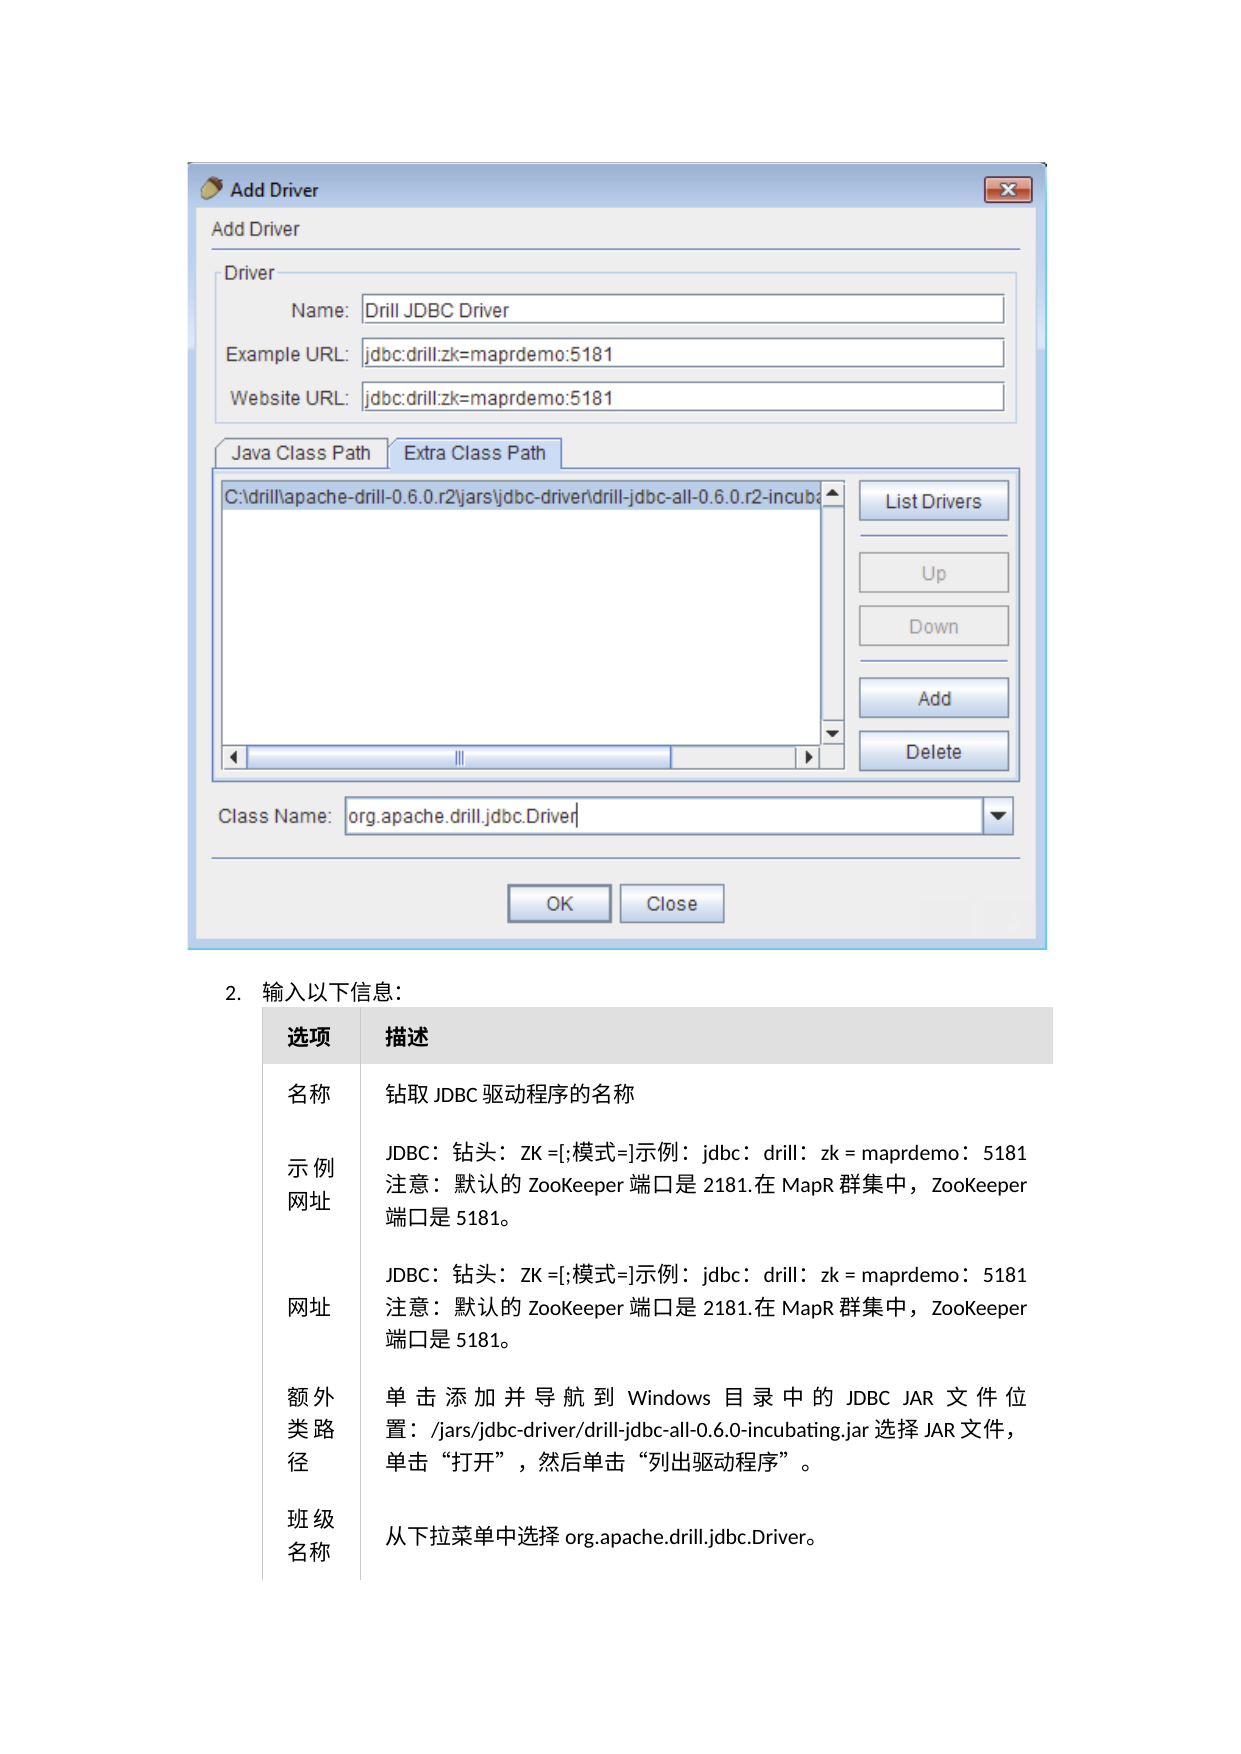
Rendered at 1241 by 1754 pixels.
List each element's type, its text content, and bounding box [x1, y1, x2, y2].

table_header 选项 [263, 1007, 360, 1064]
table_cell 钻取JDBC驱动程序的名称 [361, 1065, 1053, 1122]
table_cell 名称 [263, 1065, 360, 1122]
table_cell JDBC：钻头：ZK =[;模式=]示例：jdbc：drill：zk = maprdemo：5181注意：默认的ZooKeeper端口是2181.在MapR群集中，ZooKeeper端口是5181。 [361, 1245, 1053, 1367]
table_cell [361, 1490, 1053, 1579]
table_cell 额外类路径 [263, 1367, 360, 1489]
table_header 描述 [361, 1007, 1053, 1064]
table_cell 班级名称 [263, 1490, 360, 1579]
list 输入以下信息： [225, 974, 1053, 1007]
table_cell JDBC：钻头：ZK =[;模式=]示例：jdbc：drill：zk = maprdemo：5181注意：默认的ZooKeeper端口是2181.在MapR群集中，ZooKeeper端口是5181。 [361, 1122, 1053, 1244]
table_cell 示例网址 [263, 1122, 360, 1244]
picture [187, 162, 1047, 950]
table_cell 网址 [263, 1245, 360, 1367]
table_cell 单击添加并导航到Windows目录中的JDBC JAR文件位置：/jars/jdbc-driver/drill-jdbc-all-0.6.0-incubating.jar选择JAR文件，单击“打开”，然后单击“列出驱动程序”。 [361, 1367, 1053, 1489]
